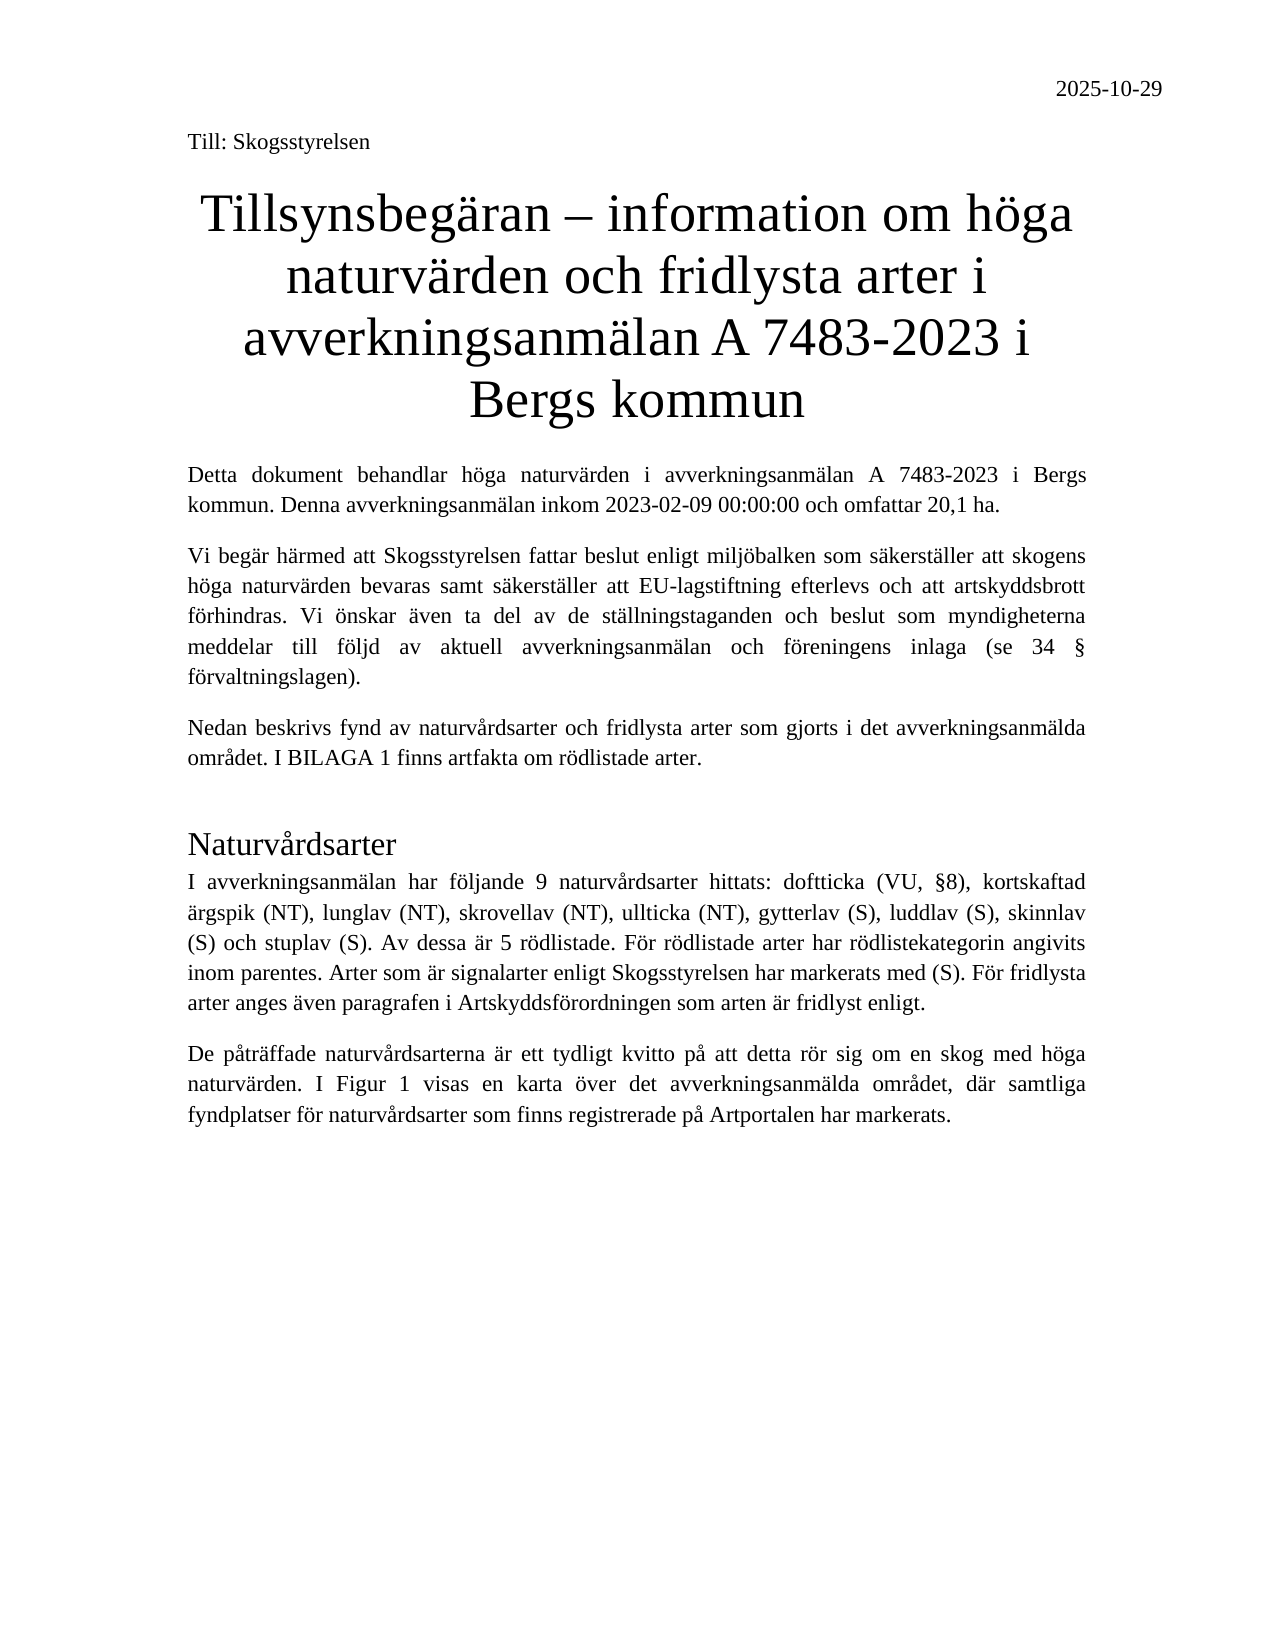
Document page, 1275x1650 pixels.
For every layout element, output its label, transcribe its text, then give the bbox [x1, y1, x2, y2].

text De påträffade naturvårdsarterna är ett tydligt kvitto på att detta rör sig om en skog med höga naturvärden. I Figur 1 visas en karta över det avverkningsanmälda området, där samtliga fyndplatser för naturvårdsarter som finns registrerade på Artportalen har markerats. [187, 1040, 1087, 1127]
text I avverkningsanmälan har följande 9 naturvårdsarter hittats: doftticka (VU, §8), kortskaftad ärgspik (NT), lunglav (NT), skrovellav (NT), ullticka (NT), gytterlav (S), luddlav (S), skinnlav (S) och stuplav (S). Av dessa är 5 rödlistade. För rödlistade arter har rödlistekategorin angivits inom parentes. Arter som är signalarter enligt Skogsstyrelsen har markerats med (S). För fridlysta arter anges även paragrafen i Artskyddsförordningen som arten är fridlyst enligt. [187, 868, 1087, 1016]
text Vi begär härmed att Skogsstyrelsen fattar beslut enligt miljöbalken som säkerställer att skogens höga naturvärden bevaras samt säkerställer att EU-lagstiftning efterlevs och att artskyddsbrott förhindras. Vi önskar även ta del av de ställningstaganden och beslut som myndigheterna meddelar till följd av aktuell avverkningsanmälan och föreningens inlaga (se 34 § förvaltningslagen). [187, 542, 1087, 689]
text Detta dokument behandlar höga naturvärden i avverkningsanmälan A 7483-2023 i Bergs kommun. Denna avverkningsanmälan inkom 2023-02-09 00:00:00 och omfattar 20,1 ha. [187, 461, 1087, 517]
title Tillsynsbegäran – information om höga naturvärden och fridlysta arter i avverkningsanmälan A 7483-2023 i Bergs kommun [187, 180, 1087, 429]
subtitle Naturvårdsarter [187, 824, 1087, 863]
text Nedan beskrivs fynd av naturvårdsarter och fridlysta arter som gjorts i det avverkningsanmälda området. I BILAGA 1 finns artfakta om rödlistade arter. [187, 714, 1087, 771]
